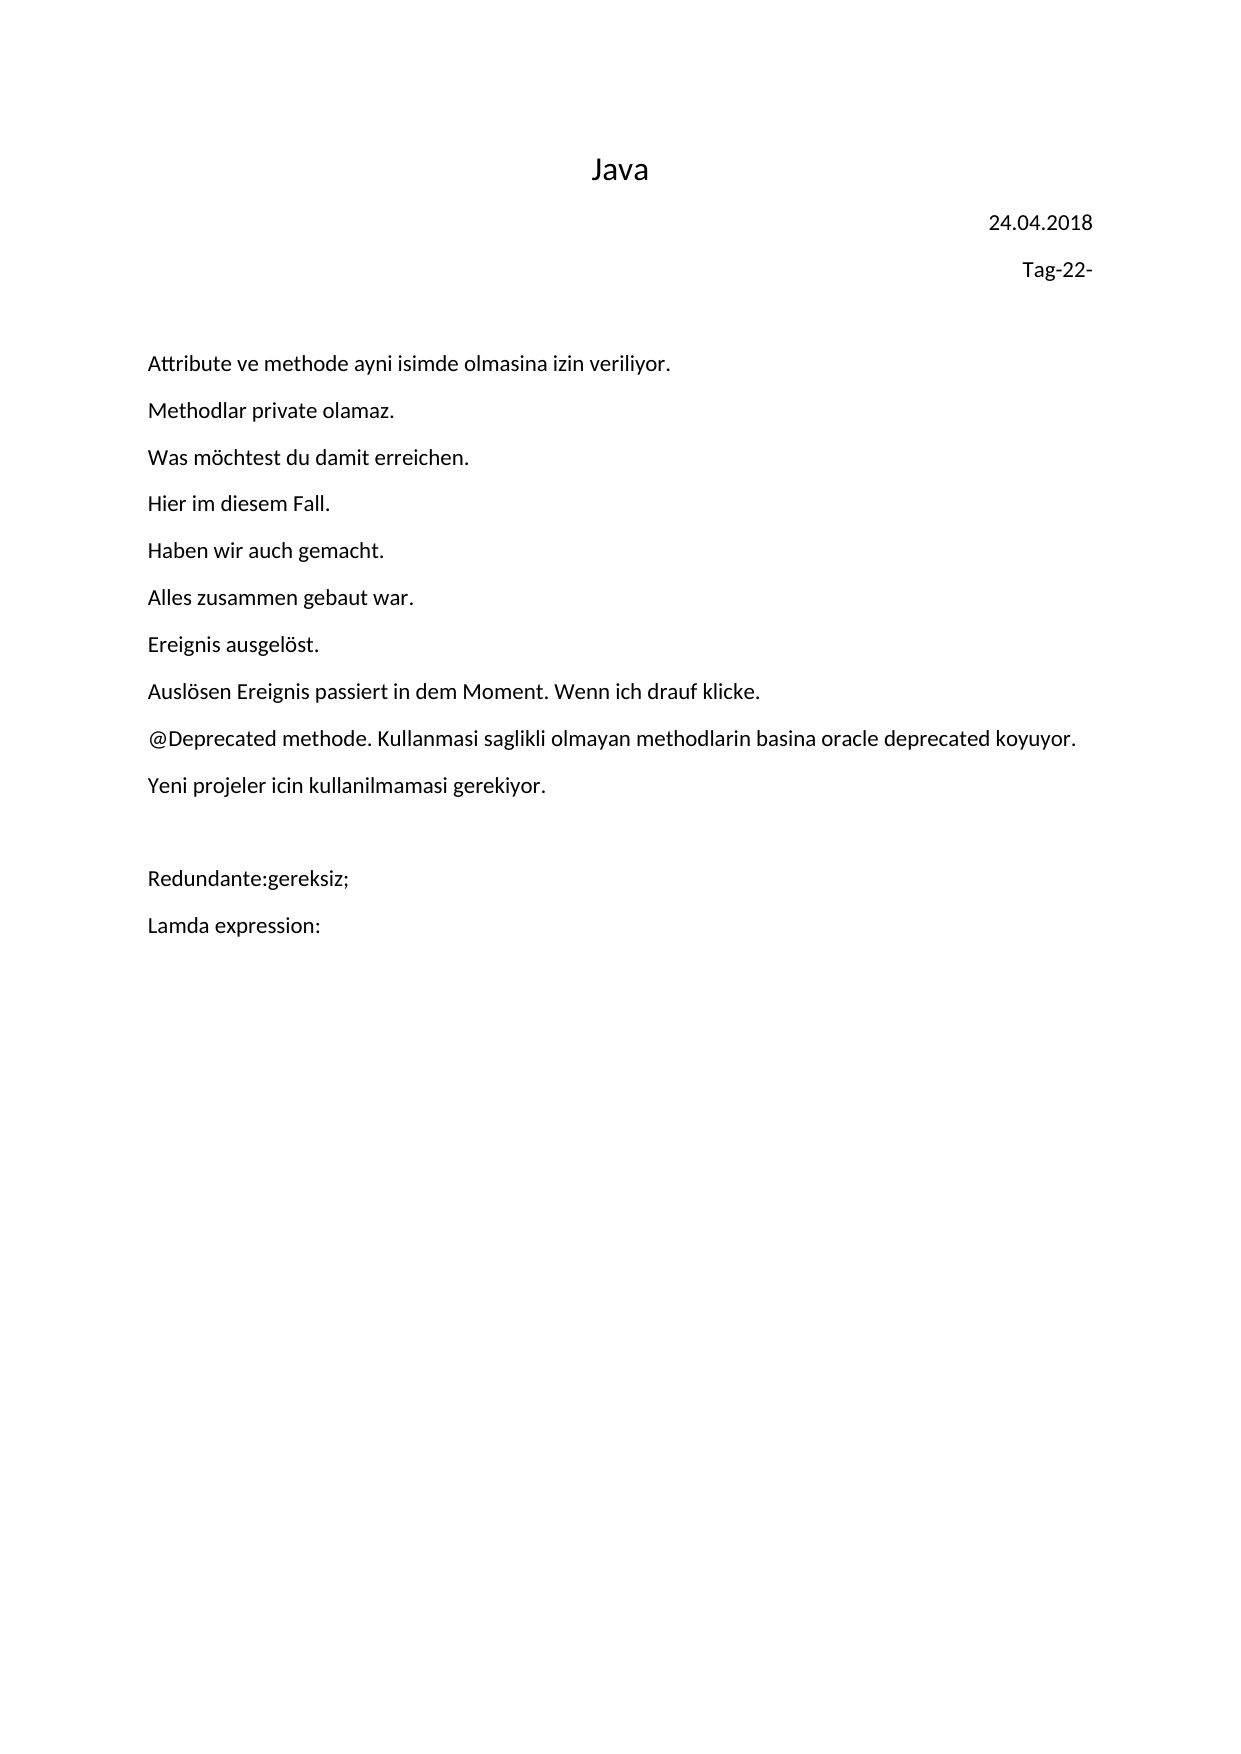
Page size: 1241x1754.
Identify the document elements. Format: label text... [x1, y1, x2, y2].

text Alles zusammen gebaut war. [148, 583, 1093, 611]
text Methodlar private olamaz. [148, 396, 1093, 424]
text Haben wir auch gemacht. [148, 536, 1093, 564]
text Auslösen Ereignis passiert in dem Moment. Wenn ich drauf klicke. [148, 677, 1093, 705]
text Hier im diesem Fall. [148, 489, 1093, 517]
text Redundante:gereksiz; [148, 864, 1093, 892]
text Java [148, 148, 1093, 188]
text Yeni projeler icin kullanilmamasi gerekiyor. [148, 771, 1093, 799]
text Lamda expression: [148, 911, 1093, 939]
text 24.04.2018 [148, 208, 1093, 236]
text Ereignis ausgelöst. [148, 630, 1093, 658]
text @Deprecated methode. Kullanmasi saglikli olmayan methodlarin basina oracle deprecated koyuyor. [148, 724, 1093, 752]
text Was möchtest du damit erreichen. [148, 443, 1093, 471]
text Tag-22- [148, 255, 1093, 283]
text Attribute ve methode ayni isimde olmasina izin veriliyor. [148, 349, 1093, 377]
